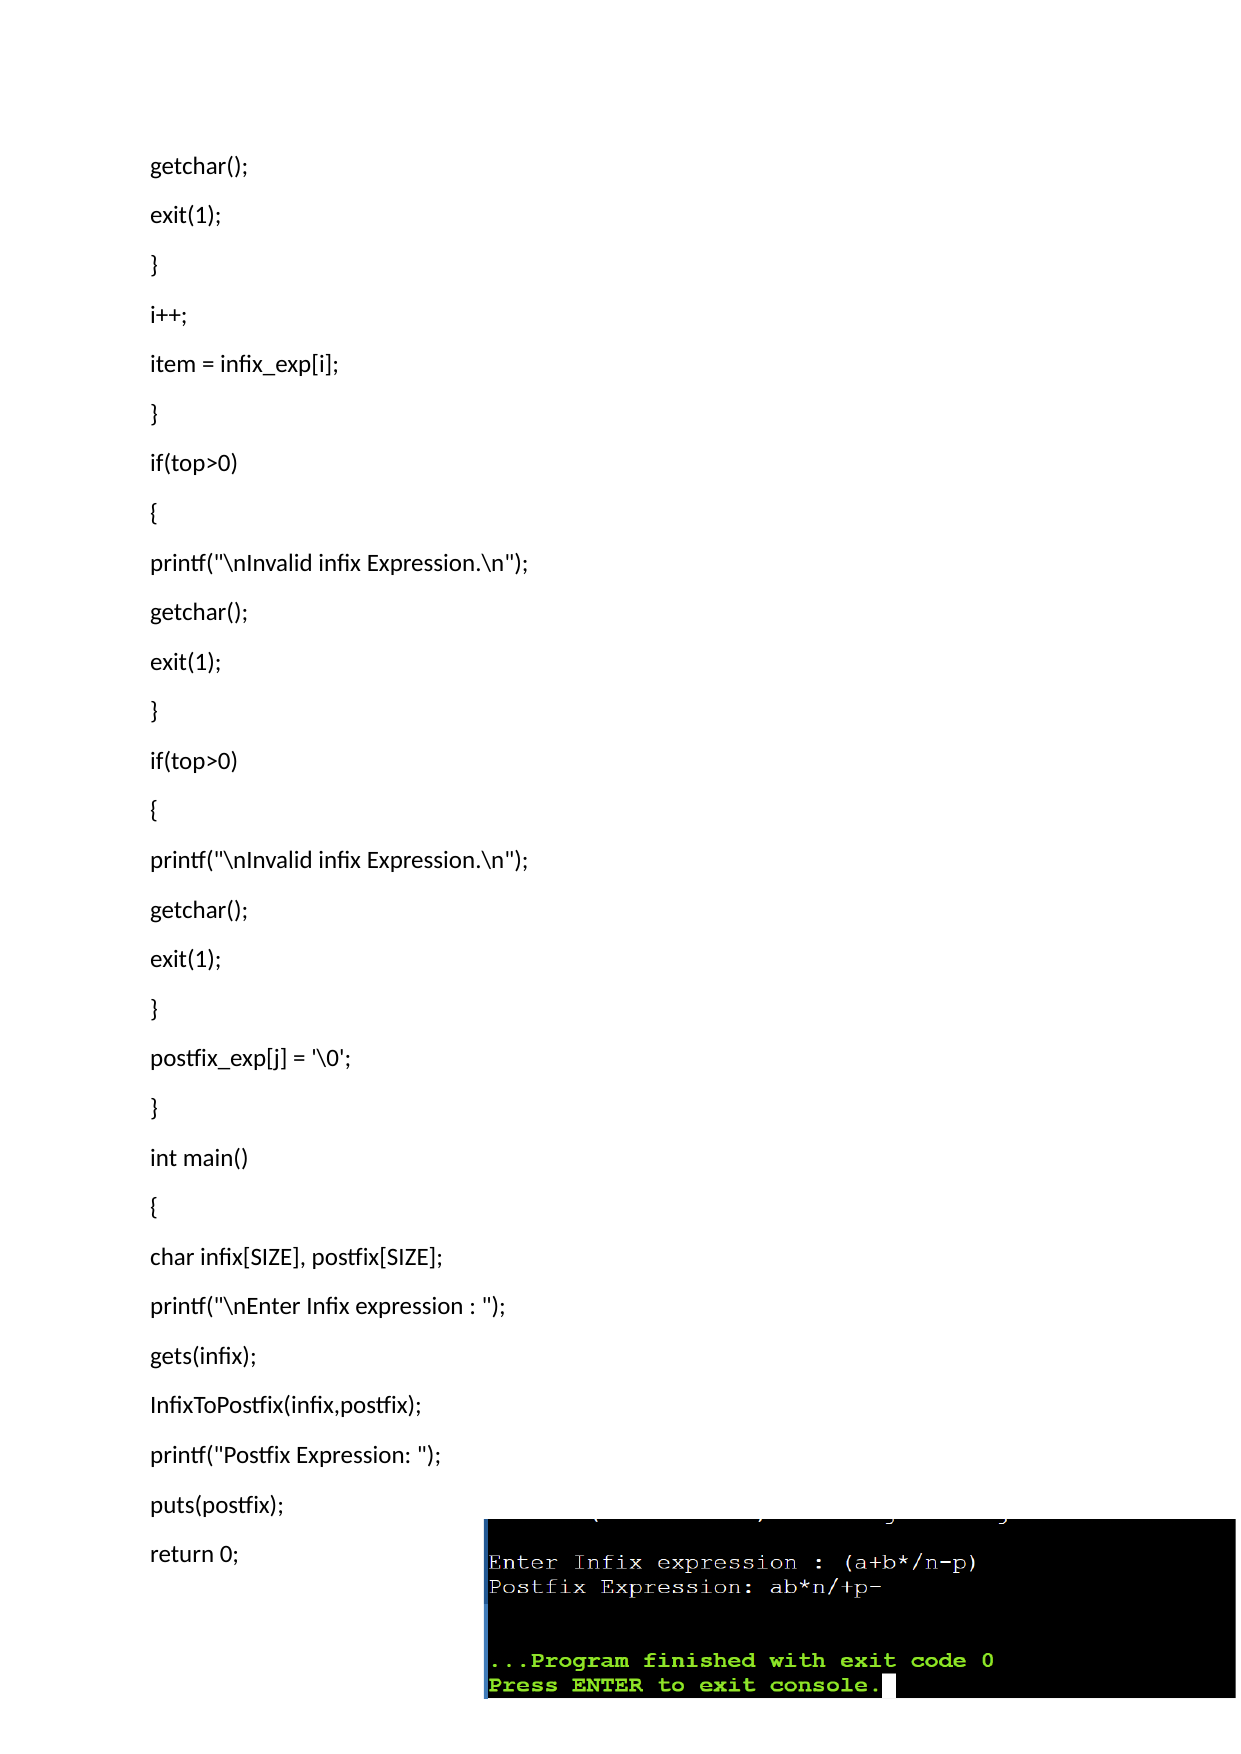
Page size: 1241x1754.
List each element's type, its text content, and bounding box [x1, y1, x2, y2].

text if(top>0) [150, 745, 1090, 776]
text gets(infix); [150, 1340, 1090, 1371]
text exit(1); [150, 646, 1090, 676]
text } [150, 695, 1090, 726]
text } [150, 249, 1090, 280]
text { [150, 497, 1090, 528]
text printf("Postfix Expression: "); [150, 1439, 1090, 1470]
text { [150, 794, 1090, 825]
text { [150, 1191, 1090, 1222]
text return 0; [150, 1538, 482, 1569]
text InfixToPostfix(infix,postfix); [150, 1389, 1090, 1420]
text printf("\nInvalid infix Expression.\n"); [150, 844, 1090, 875]
text puts(postfix); [150, 1489, 1090, 1519]
picture [482, 1519, 1235, 1698]
text postfix_exp[j] = '\0'; [150, 1042, 1090, 1073]
text getchar(); [150, 894, 1090, 924]
text if(top>0) [150, 447, 1090, 478]
text exit(1); [150, 199, 1090, 230]
text i++; [150, 299, 1090, 329]
text printf("\nInvalid infix Expression.\n"); [150, 547, 1090, 577]
text item = infix_exp[i]; [150, 348, 1090, 379]
text } [150, 398, 1090, 428]
text printf("\nEnter Infix expression : "); [150, 1290, 1090, 1321]
text } [150, 993, 1090, 1023]
text char infix[SIZE], postfix[SIZE]; [150, 1241, 1090, 1271]
text } [150, 1092, 1090, 1123]
text exit(1); [150, 943, 1090, 974]
text getchar(); [150, 596, 1090, 627]
text getchar(); [150, 150, 1090, 181]
text int main() [150, 1142, 1090, 1172]
